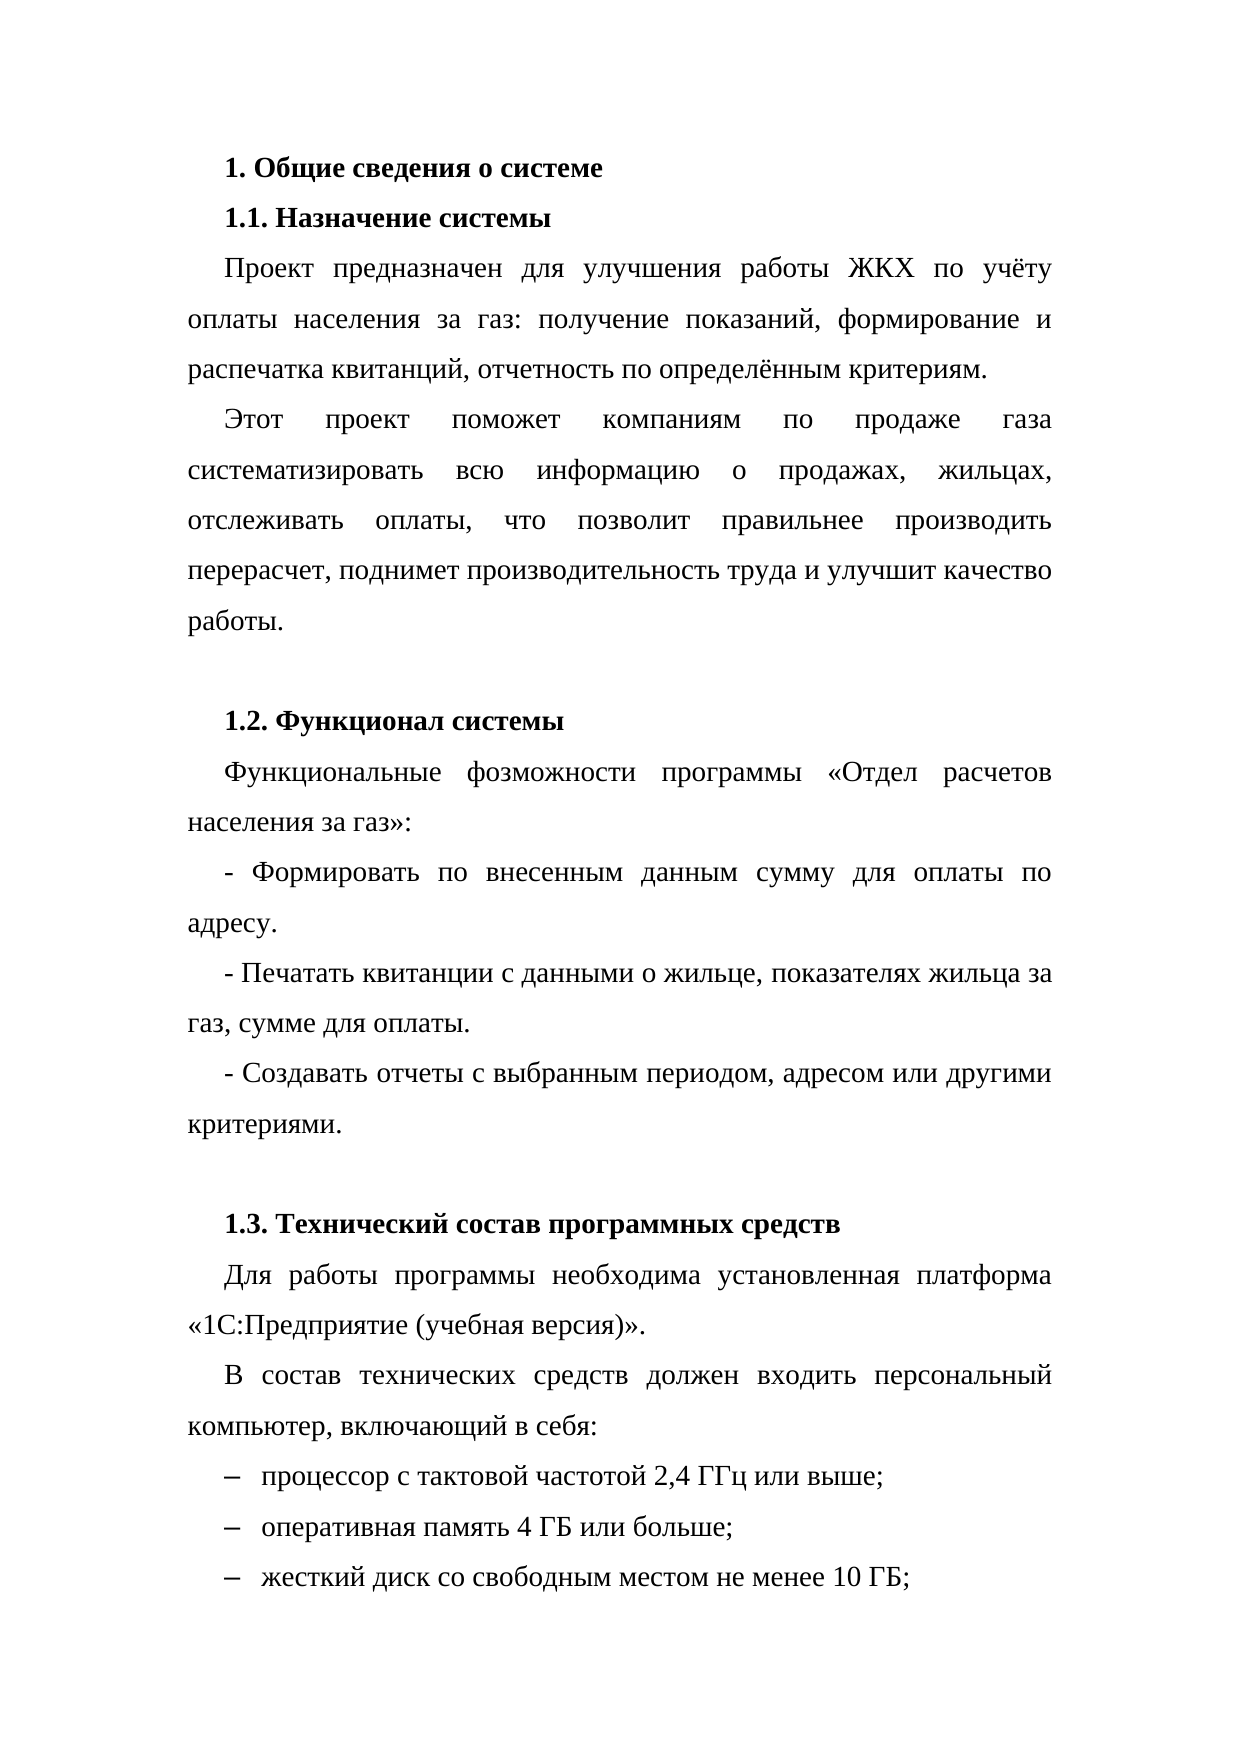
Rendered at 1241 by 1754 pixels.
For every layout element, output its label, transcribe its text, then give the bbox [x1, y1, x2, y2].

list жесткий диск со свободным местом не менее 10 ГБ; [187, 1559, 1053, 1593]
text - Печатать квитанции с данными о жильце, показателях жильца за газ, сумме для оплаты. [187, 955, 1053, 1039]
list В состав технических средств должен входить персональный компьютер, включающий в себя: [187, 1357, 1053, 1441]
list оперативная память 4 ГБ или больше; [187, 1508, 1053, 1542]
list Назначение системы [187, 200, 1053, 234]
list Общие сведения о системе [187, 150, 1053, 183]
text Этот проект поможет компаниям по продаже газа систематизировать всю информацию о продажах, жильцах, отслеживать оплаты, что позволит правильнее производить перерасчет, поднимет производительность труда и улучшит качество работы. [187, 402, 1053, 636]
text - Формировать по внесенным данным сумму для оплаты по адресу. [187, 854, 1053, 938]
text Функциональные фозможности программы «Отдел расчетов населения за газ»: [187, 754, 1053, 838]
list Функционал системы [187, 703, 1053, 737]
text - Создавать отчеты с выбранным периодом, адресом или другими критериями. [187, 1056, 1053, 1139]
list процессор с тактовой частотой 2,4 ГГц или выше; [187, 1458, 1053, 1492]
list Технический состав программных средств [187, 1207, 1053, 1240]
list Для работы программы необходима установленная платформа «1С:Предприятие (учебная версия)». [187, 1257, 1053, 1341]
text Проект предназначен для улучшения работы ЖКХ по учёту оплаты населения за газ: получение показаний, формирование и распечатка квитанций, отчетность по определённым критериям. [187, 251, 1053, 385]
